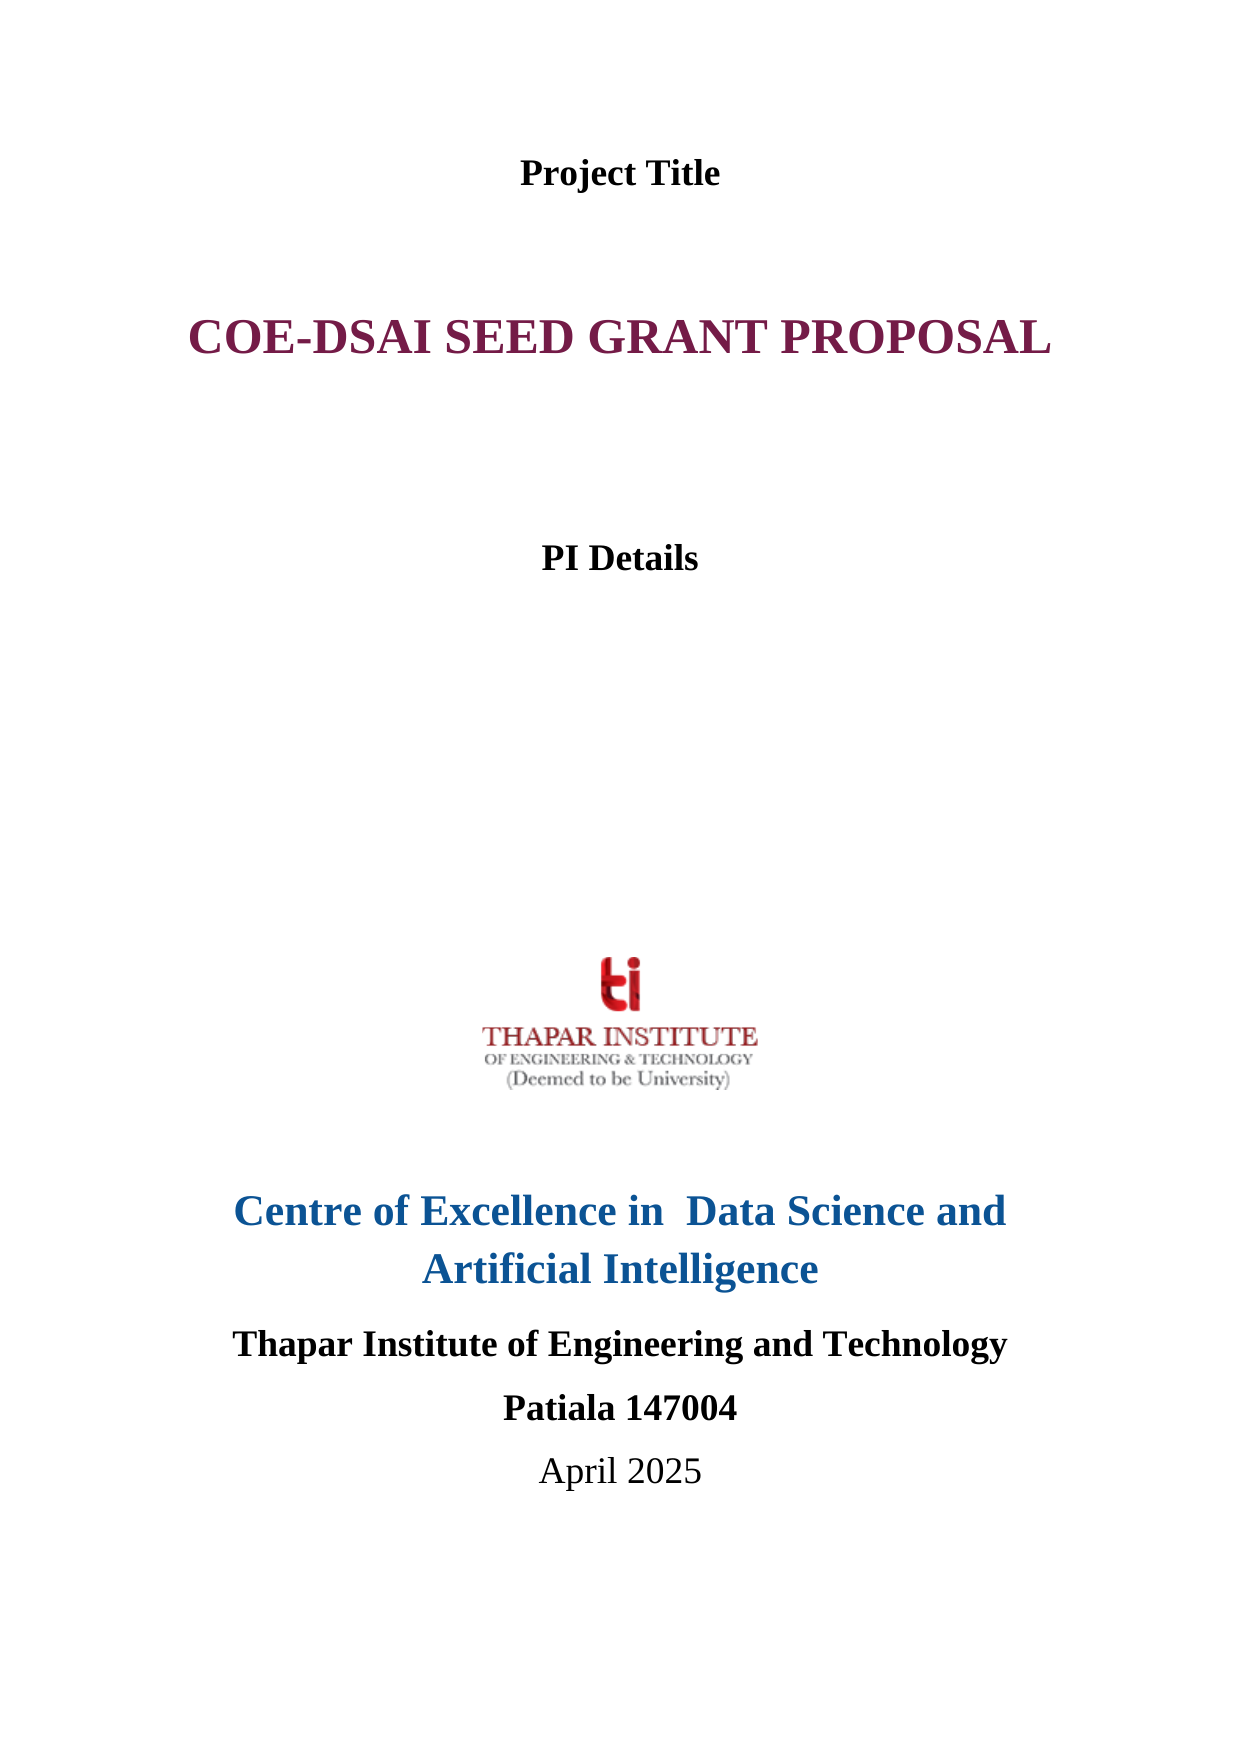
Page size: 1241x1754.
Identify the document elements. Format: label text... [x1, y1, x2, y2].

text Patiala 147004 [150, 1385, 1090, 1428]
picture [482, 957, 758, 1090]
text COE-DSAI SEED GRANT PROPOSAL [150, 307, 1090, 365]
text Project Title [150, 150, 1090, 193]
text Thapar Institute of Engineering and Technology [150, 1321, 1090, 1364]
text PI Details [150, 535, 1090, 578]
text Centre of Excellence in Data Science and Artificial Intelligence [150, 1184, 1090, 1293]
text April 2025 [150, 1449, 1090, 1492]
